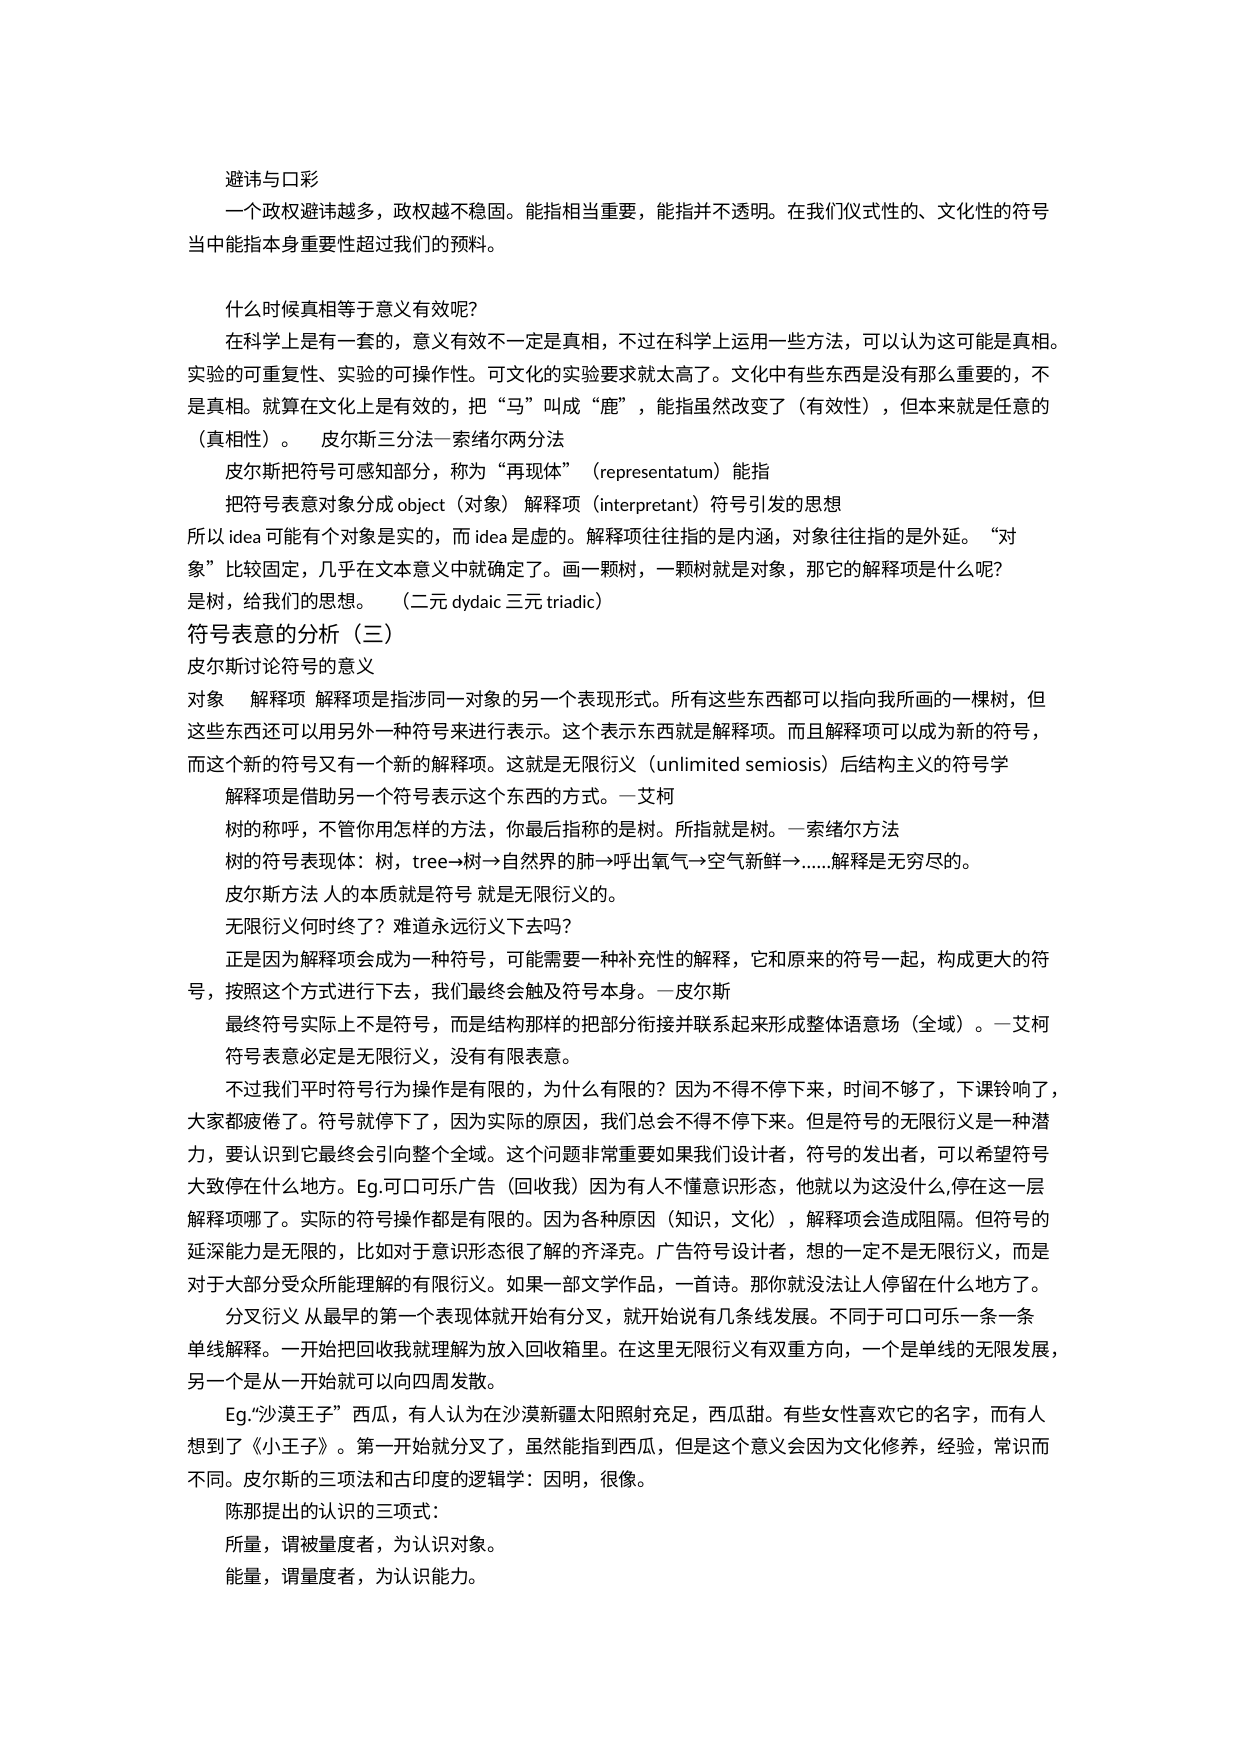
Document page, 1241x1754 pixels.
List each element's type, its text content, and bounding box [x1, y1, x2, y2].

text 避讳与口彩 [187, 162, 1053, 194]
text 符号表意必定是无限衍义，没有有限表意。 [187, 1039, 1053, 1072]
text 所量，谓被量度者，为认识对象。 [187, 1527, 1053, 1559]
text 所以idea可能有个对象是实的，而idea是虚的。解释项往往指的是内涵，对象往往指的是外延。“对象”比较固定，几乎在文本意义中就确定了。画一颗树，一颗树就是对象，那它的解释项是什么呢？ [187, 519, 1053, 584]
text 在科学上是有一套的，意义有效不一定是真相，不过在科学上运用一些方法，可以认为这可能是真相。实验的可重复性、实验的可操作性。可文化的实验要求就太高了。文化中有些东西是没有那么重要的，不是真相。就算在文化上是有效的，把“马”叫成“鹿”，能指虽然改变了（有效性），但本来就是任意的（真相性）。 皮尔斯三分法—索绪尔两分法 [187, 324, 1053, 454]
text 分叉衍义 从最早的第一个表现体就开始有分叉，就开始说有几条线发展。不同于可口可乐一条一条单线解释。一开始把回收我就理解为放入回收箱里。在这里无限衍义有双重方向，一个是单线的无限发展，另一个是从一开始就可以向四周发散。 [187, 1299, 1053, 1397]
text 符号表意的分析（三） [187, 617, 1053, 649]
text 皮尔斯讨论符号的意义 [187, 649, 1053, 682]
text 能量，谓量度者，为认识能力。 [187, 1559, 1053, 1592]
text 无限衍义何时终了？难道永远衍义下去吗？ [187, 909, 1053, 942]
text 树的称呼，不管你用怎样的方法，你最后指称的是树。所指就是树。—索绪尔方法 [187, 812, 1053, 844]
text 一个政权避讳越多，政权越不稳固。能指相当重要，能指并不透明。在我们仪式性的、文化性的符号当中能指本身重要性超过我们的预料。 [187, 194, 1053, 259]
text 是树，给我们的思想。 （二元dydaic 三元triadic） [187, 584, 1053, 617]
text 树的符号表现体：树，tree→树→自然界的肺→呼出氧气→空气新鲜→......解释是无穷尽的。 [187, 844, 1053, 877]
text 什么时候真相等于意义有效呢？ [187, 292, 1053, 324]
text 把符号表意对象分成object（对象） 解释项（interpretant）符号引发的思想 [187, 487, 1053, 519]
text 对象 解释项 解释项是指涉同一对象的另一个表现形式。所有这些东西都可以指向我所画的一棵树，但这些东西还可以用另外一种符号来进行表示。这个表示东西就是解释项。而且解释项可以成为新的符号，而这个新的符号又有一个新的解释项。这就是无限衍义（unlimited semiosis）后结构主义的符号学 [187, 682, 1053, 779]
text 解释项是借助另一个符号表示这个东西的方式。—艾柯 [187, 779, 1053, 812]
text 正是因为解释项会成为一种符号，可能需要一种补充性的解释，它和原来的符号一起，构成更大的符号，按照这个方式进行下去，我们最终会触及符号本身。—皮尔斯 [187, 942, 1053, 1007]
text 皮尔斯把符号可感知部分，称为“再现体”（representatum）能指 [187, 454, 1053, 487]
text 不过我们平时符号行为操作是有限的，为什么有限的？因为不得不停下来，时间不够了，下课铃响了，大家都疲倦了。符号就停下了，因为实际的原因，我们总会不得不停下来。但是符号的无限衍义是一种潜力，要认识到它最终会引向整个全域。这个问题非常重要如果我们设计者，符号的发出者，可以希望符号大致停在什么地方。Eg.可口可乐广告（回收我）因为有人不懂意识形态，他就以为这没什么,停在这一层解释项哪了。实际的符号操作都是有限的。因为各种原因（知识，文化），解释项会造成阻隔。但符号的延深能力是无限的，比如对于意识形态很了解的齐泽克。广告符号设计者，想的一定不是无限衍义，而是对于大部分受众所能理解的有限衍义。如果一部文学作品，一首诗。那你就没法让人停留在什么地方了。 [187, 1072, 1053, 1299]
text 皮尔斯方法 人的本质就是符号 就是无限衍义的。 [187, 877, 1053, 909]
text 最终符号实际上不是符号，而是结构那样的把部分衔接并联系起来形成整体语意场（全域）。—艾柯 [187, 1007, 1053, 1039]
text 陈那提出的认识的三项式： [187, 1494, 1053, 1527]
text Eg.“沙漠王子”西瓜，有人认为在沙漠新疆太阳照射充足，西瓜甜。有些女性喜欢它的名字，而有人想到了《小王子》。第一开始就分叉了，虽然能指到西瓜，但是这个意义会因为文化修养，经验，常识而不同。皮尔斯的三项法和古印度的逻辑学：因明，很像。 [187, 1397, 1053, 1494]
